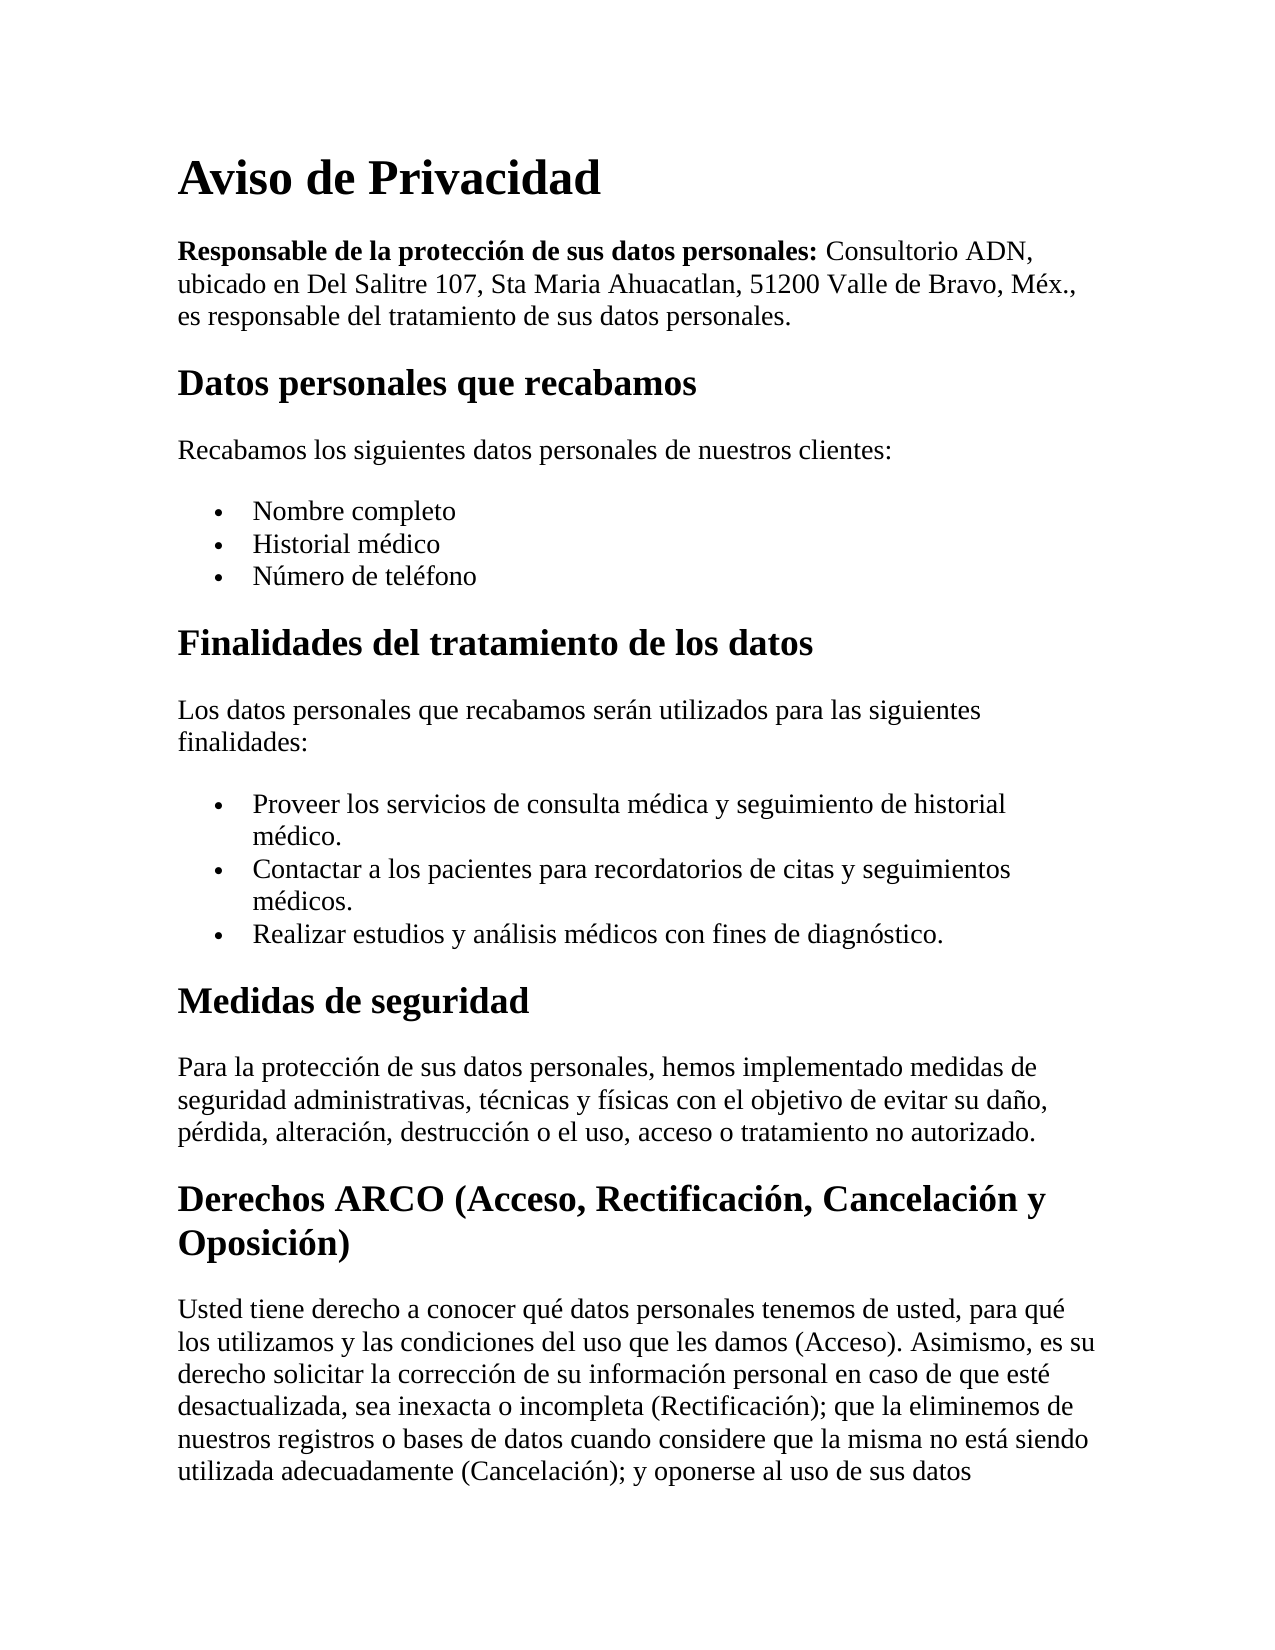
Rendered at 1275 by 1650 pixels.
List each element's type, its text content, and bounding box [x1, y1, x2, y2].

list Contactar a los pacientes para recordatorios de citas y seguimientos médicos. [215, 852, 1098, 917]
list Número de teléfono [215, 559, 1098, 592]
list Historial médico [215, 527, 1098, 559]
text Datos personales que recabamos [177, 361, 1098, 404]
text Recabamos los siguientes datos personales de nuestros clientes: [177, 433, 1098, 465]
text Para la protección de sus datos personales, hemos implementado medidas de seguridad administrativas, técnicas y físicas con el objetivo de evitar su daño, pérdida, alteración, destrucción o el uso, acceso o tratamiento no autorizado. [177, 1051, 1098, 1148]
text Aviso de Privacidad [177, 148, 1098, 205]
text Finalidades del tratamiento de los datos [177, 621, 1098, 664]
list Realizar estudios y análisis médicos con fines de diagnóstico. [215, 917, 1098, 949]
text Medidas de seguridad [177, 978, 1098, 1021]
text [177, 1292, 1098, 1487]
list Proveer los servicios de consulta médica y seguimiento de historial médico. [215, 787, 1098, 852]
text Responsable de la protección de sus datos personales: Consultorio ADN, ubicado en Del Salitre 107, Sta Maria Ahuacatlan, 51200 Valle de Bravo, Méx., es responsable del tratamiento de sus datos personales. [177, 234, 1098, 331]
list Nombre completo [215, 494, 1098, 527]
text Derechos ARCO (Acceso, Rectificación, Cancelación y Oposición) [177, 1177, 1098, 1263]
text Los datos personales que recabamos serán utilizados para las siguientes finalidades: [177, 693, 1098, 758]
